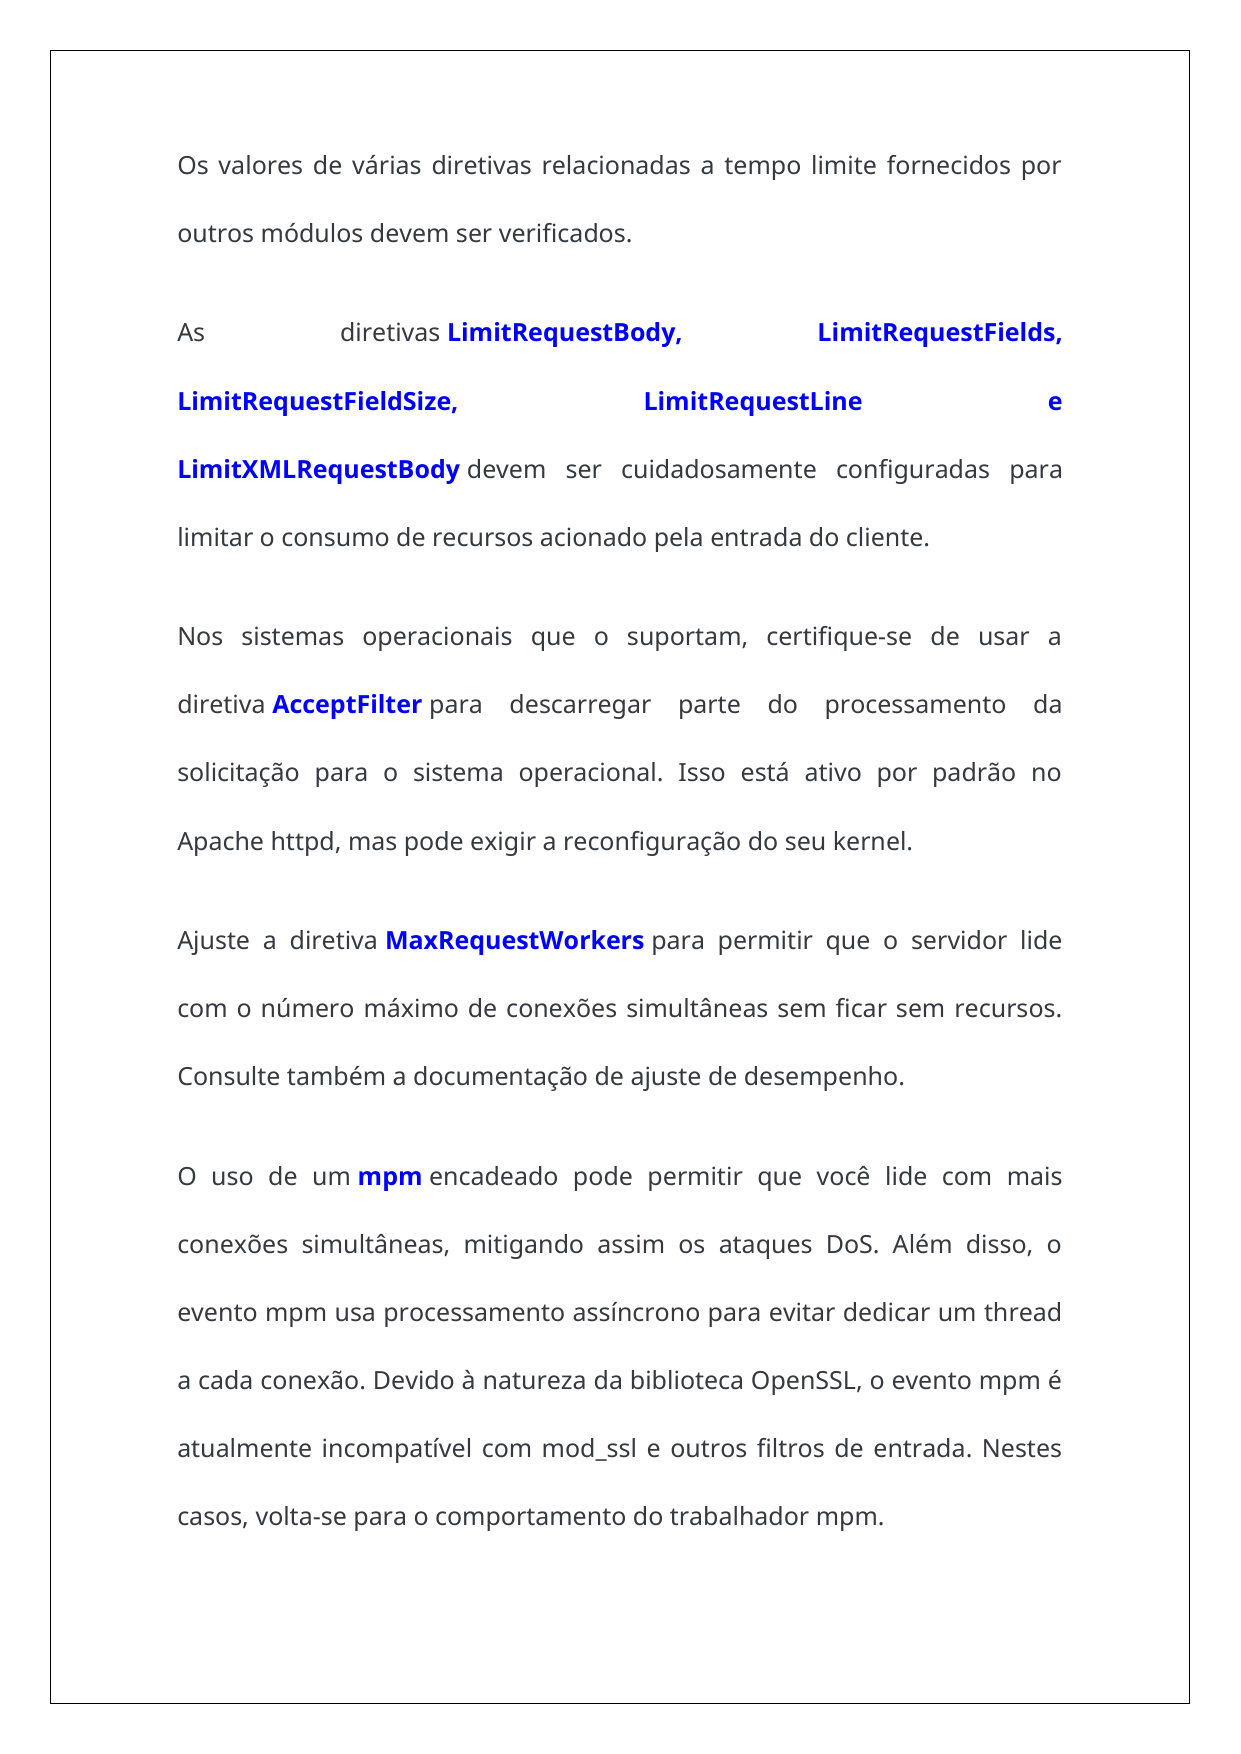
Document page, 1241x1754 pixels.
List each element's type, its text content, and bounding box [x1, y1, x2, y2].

text O uso de um mpm encadeado pode permitir que você lide com mais conexões simultâneas, mitigando assim os ataques DoS. Além disso, o evento mpm usa processamento assíncrono para evitar dedicar um thread a cada conexão. Devido à natureza da biblioteca OpenSSL, o evento mpm é atualmente incompatível com mod_ssl e outros filtros de entrada. Nestes casos, volta-se para o comportamento do trabalhador mpm. [177, 1158, 1063, 1533]
text Ajuste a diretiva MaxRequestWorkers para permitir que o servidor lide com o número máximo de conexões simultâneas sem ficar sem recursos. Consulte também a documentação de ajuste de desempenho. [177, 922, 1063, 1093]
text Os valores de várias diretivas relacionadas a tempo limite fornecidos por outros módulos devem ser verificados. [177, 147, 1063, 250]
text Nos sistemas operacionais que o suportam, certifique-se de usar a diretiva AcceptFilter para descarregar parte do processamento da solicitação para o sistema operacional. Isso está ativo por padrão no Apache httpd, mas pode exigir a reconfiguração do seu kernel. [177, 619, 1063, 857]
text As diretivas LimitRequestBody, LimitRequestFields, LimitRequestFieldSize, LimitRequestLine e LimitXMLRequestBody devem ser cuidadosamente configuradas para limitar o consumo de recursos acionado pela entrada do cliente. [177, 315, 1063, 553]
